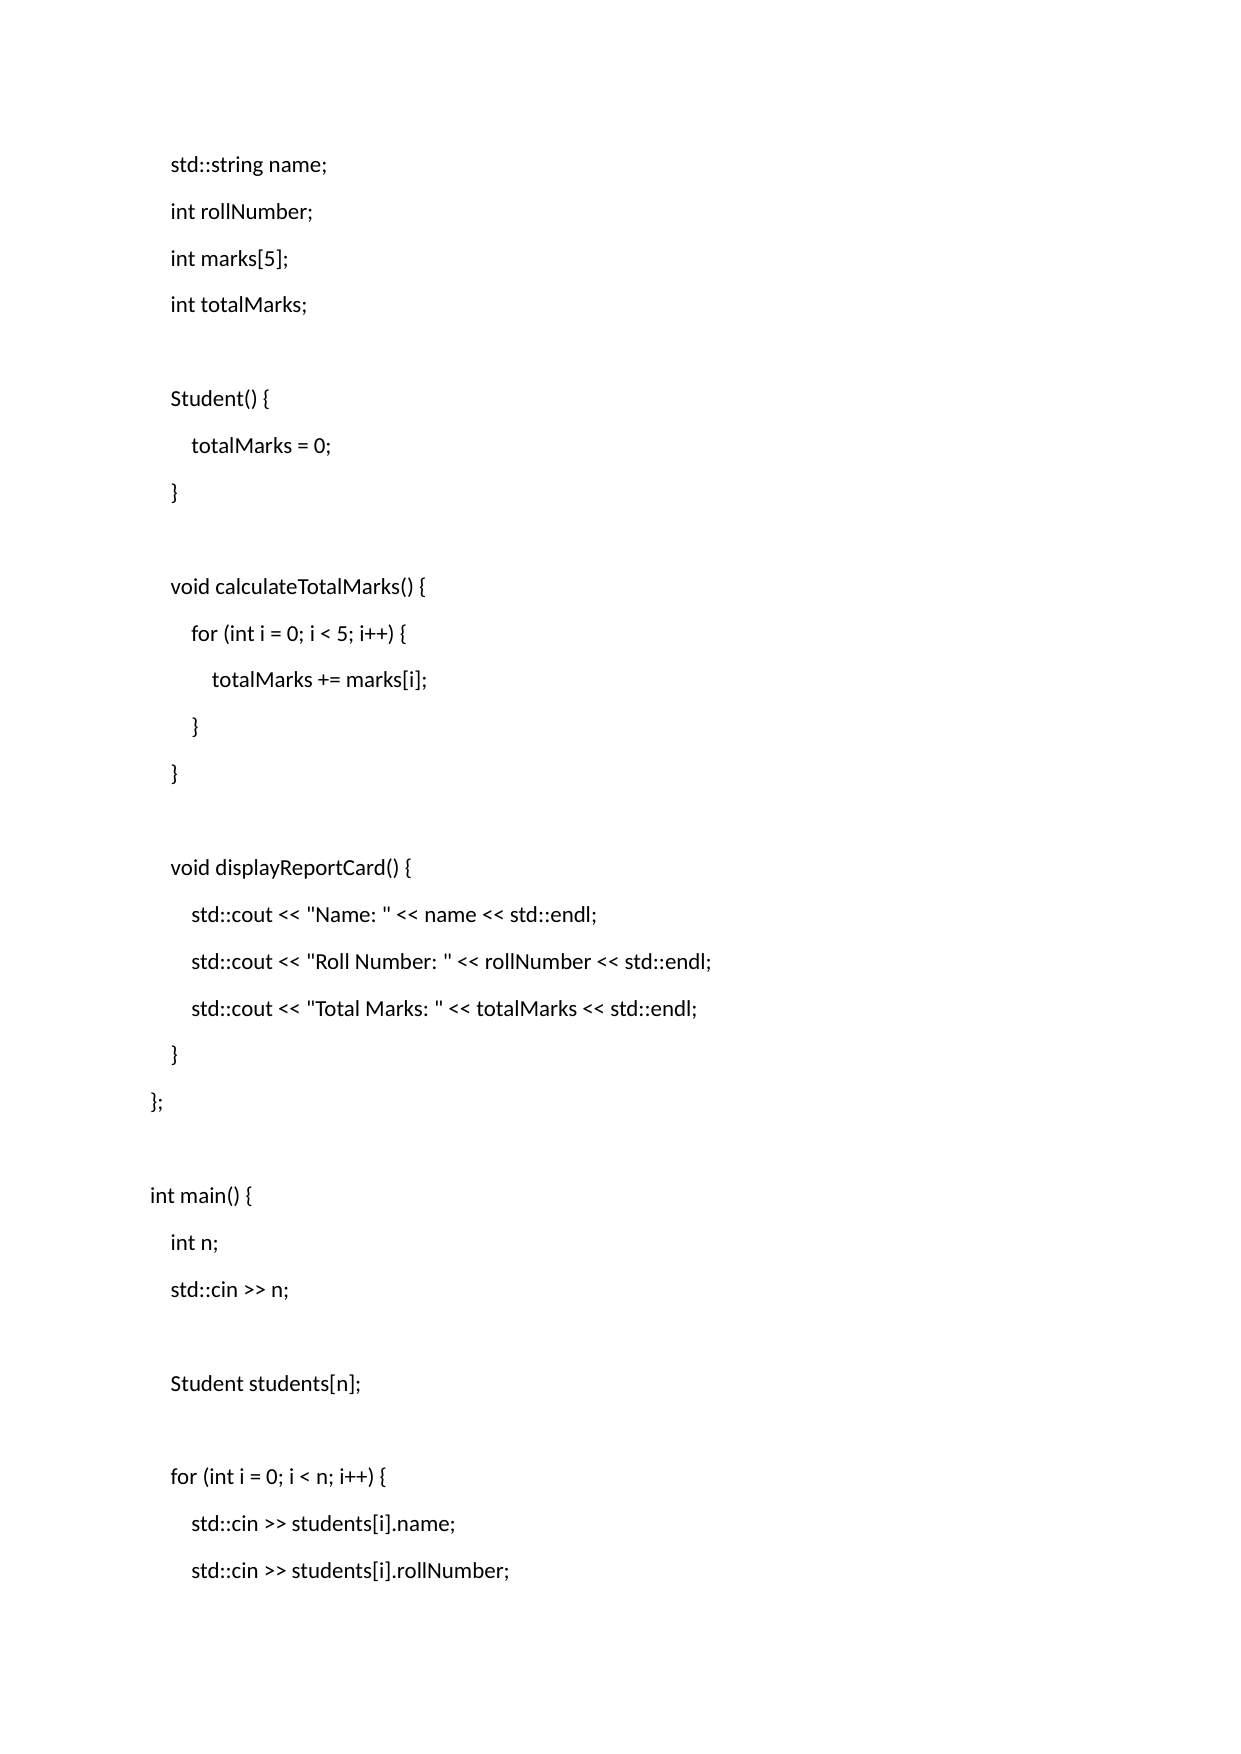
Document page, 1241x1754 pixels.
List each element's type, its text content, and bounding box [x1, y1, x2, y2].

text for (int i = 0; i < n; i++) { [150, 1462, 1090, 1491]
text std::cin >> students[i].name; [150, 1509, 1090, 1537]
text std::cout << "Name: " << name << std::endl; [150, 900, 1090, 928]
text int totalMarks; [150, 291, 1090, 319]
text std::cout << "Roll Number: " << rollNumber << std::endl; [150, 947, 1090, 975]
text } [150, 478, 1090, 506]
text std::cin >> n; [150, 1275, 1090, 1303]
text std::cin >> students[i].rollNumber; [150, 1556, 1090, 1584]
text Student students[n]; [150, 1369, 1090, 1397]
text } [150, 712, 1090, 741]
text int main() { [150, 1181, 1090, 1209]
text int rollNumber; [150, 197, 1090, 225]
text std::cout << "Total Marks: " << totalMarks << std::endl; [150, 994, 1090, 1022]
text for (int i = 0; i < 5; i++) { [150, 619, 1090, 647]
text void displayReportCard() { [150, 853, 1090, 881]
text }; [150, 1087, 1090, 1116]
text void calculateTotalMarks() { [150, 572, 1090, 600]
text totalMarks = 0; [150, 431, 1090, 459]
text Student() { [150, 384, 1090, 412]
text std::string name; [150, 150, 1090, 178]
text } [150, 759, 1090, 787]
text } [150, 1041, 1090, 1069]
text int marks[5]; [150, 244, 1090, 272]
text totalMarks += marks[i]; [150, 666, 1090, 694]
text int n; [150, 1228, 1090, 1256]
